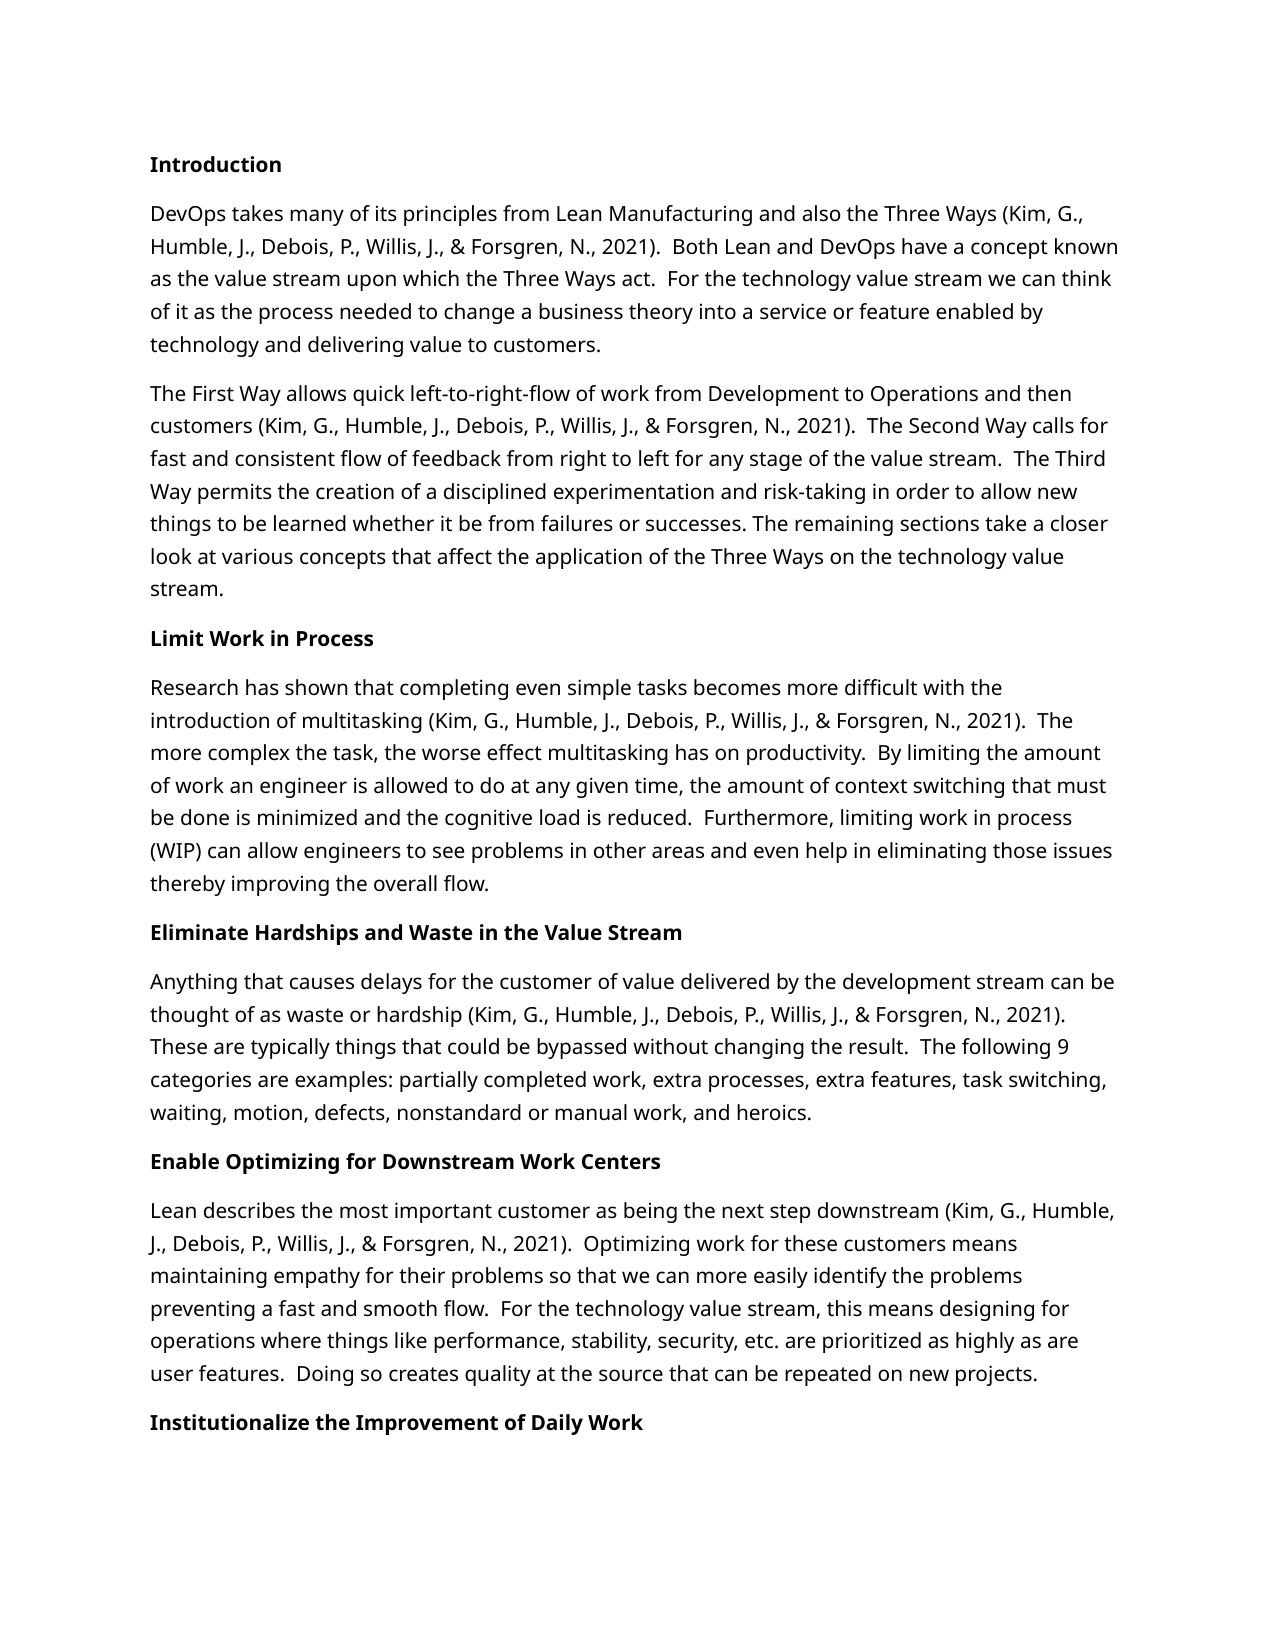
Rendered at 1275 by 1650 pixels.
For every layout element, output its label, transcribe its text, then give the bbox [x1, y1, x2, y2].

text DevOps takes many of its principles from Lean Manufacturing and also the Three Ways (Kim, G., Humble, J., Debois, P., Willis, J., & Forsgren, N., 2021). Both Lean and DevOps have a concept known as the value stream upon which the Three Ways act. For the technology value stream we can think of it as the process needed to change a business theory into a service or feature enabled by technology and delivering value to customers. [150, 199, 1125, 358]
text Anything that causes delays for the customer of value delivered by the development stream can be thought of as waste or hardship (Kim, G., Humble, J., Debois, P., Willis, J., & Forsgren, N., 2021). These are typically things that could be bypassed without changing the result. The following 9 categories are examples: partially completed work, extra processes, extra features, task switching, waiting, motion, defects, nonstandard or manual work, and heroics. [150, 967, 1125, 1126]
text Introduction [150, 150, 1125, 178]
text Institutionalize the Improvement of Daily Work [150, 1408, 1125, 1437]
text Research has shown that completing even simple tasks becomes more difficult with the introduction of multitasking (Kim, G., Humble, J., Debois, P., Willis, J., & Forsgren, N., 2021). The more complex the task, the worse effect multitasking has on productivity. By limiting the amount of work an engineer is allowed to do at any given time, the amount of context switching that must be done is minimized and the cognitive load is reduced. Furthermore, limiting work in process (WIP) can allow engineers to see problems in other areas and even help in eliminating those issues thereby improving the overall flow. [150, 673, 1125, 897]
text Lean describes the most important customer as being the next step downstream (Kim, G., Humble, J., Debois, P., Willis, J., & Forsgren, N., 2021). Optimizing work for these customers means maintaining empathy for their problems so that we can more easily identify the problems preventing a fast and smooth flow. For the technology value stream, this means designing for operations where things like performance, stability, security, etc. are prioritized as highly as are user features. Doing so creates quality at the source that can be repeated on new projects. [150, 1196, 1125, 1388]
text Limit Work in Process [150, 624, 1125, 652]
text Enable Optimizing for Downstream Work Centers [150, 1147, 1125, 1175]
text The First Way allows quick left-to-right-flow of work from Development to Operations and then customers (Kim, G., Humble, J., Debois, P., Willis, J., & Forsgren, N., 2021). The Second Way calls for fast and consistent flow of feedback from right to left for any stage of the value stream. The Third Way permits the creation of a disciplined experimentation and risk-taking in order to allow new things to be learned whether it be from failures or successes. The remaining sections take a closer look at various concepts that affect the application of the Three Ways on the technology value stream. [150, 379, 1125, 603]
text Eliminate Hardships and Waste in the Value Stream [150, 918, 1125, 946]
